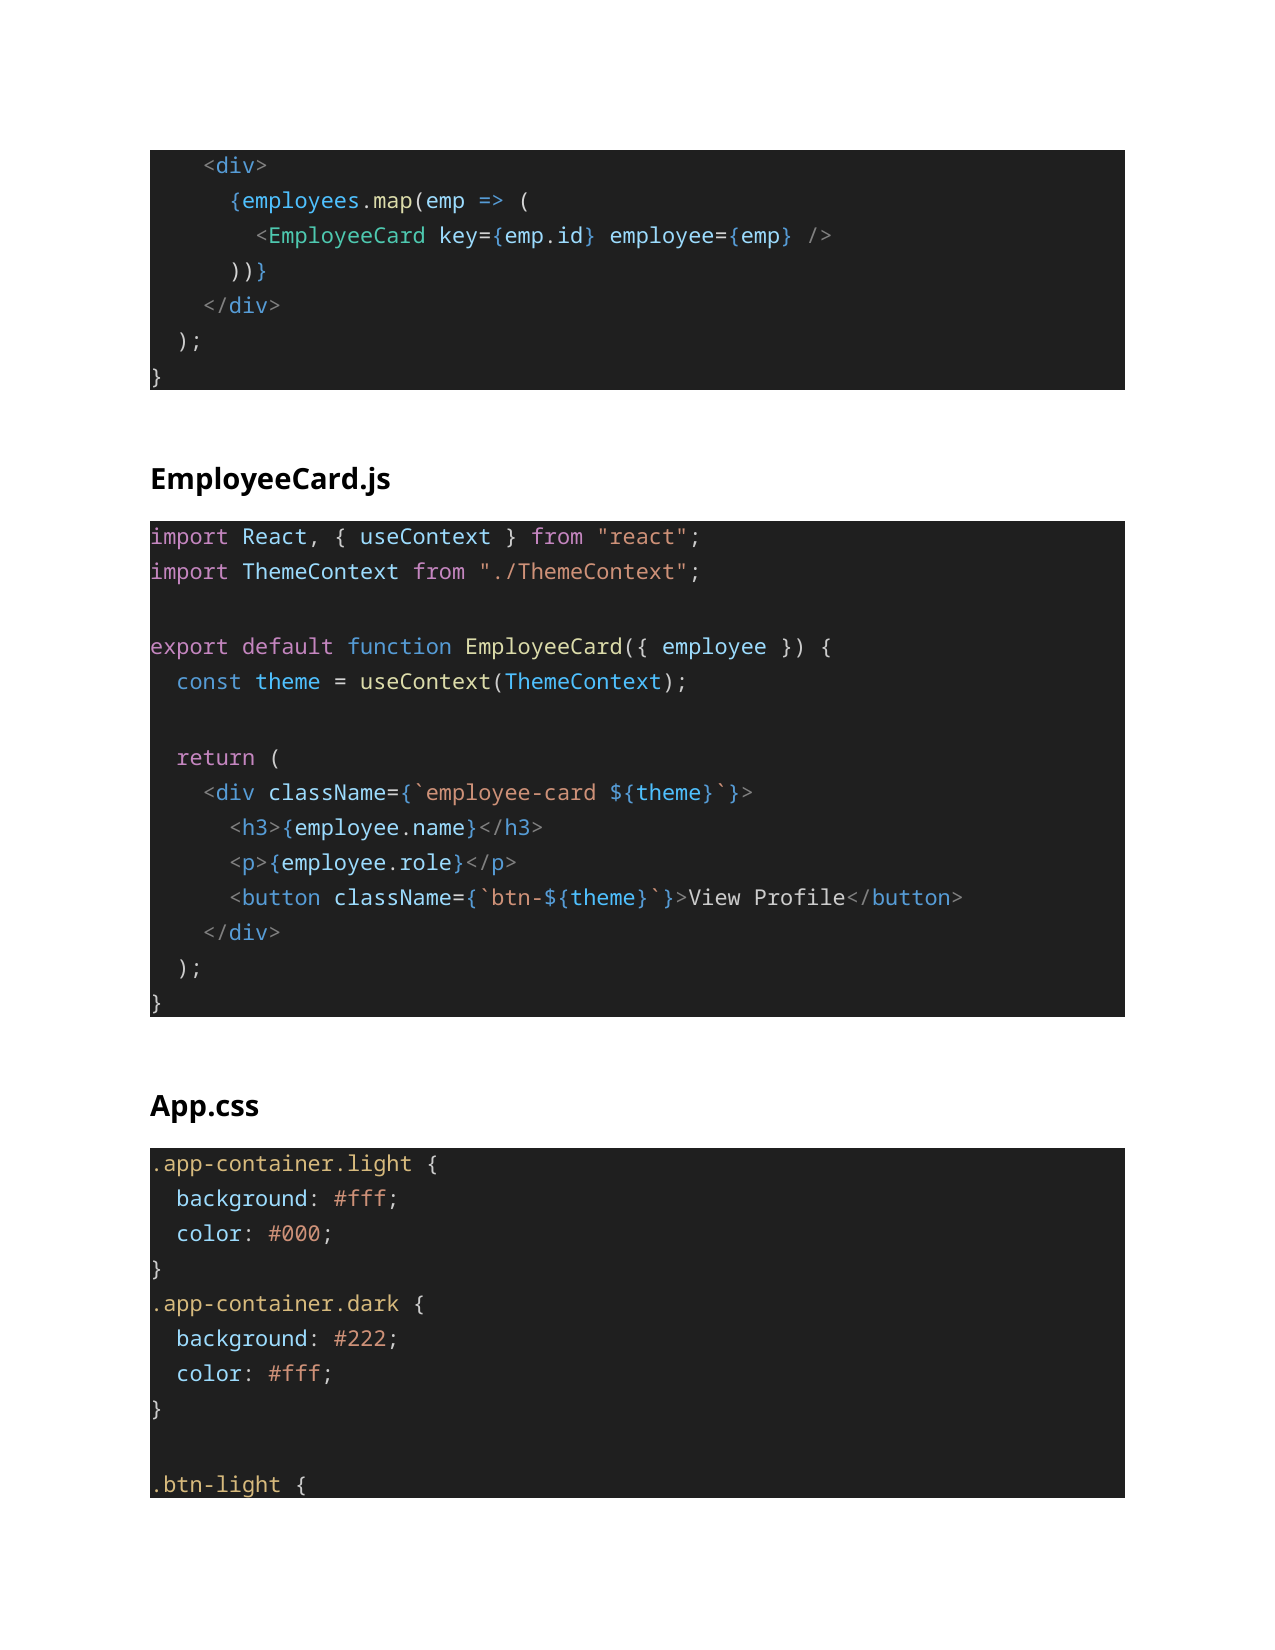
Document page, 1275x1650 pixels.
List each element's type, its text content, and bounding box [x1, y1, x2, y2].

text color: #fff; [150, 1358, 1125, 1388]
text <button className={`btn-${theme}`}>View Profile</button> [150, 882, 1125, 912]
text return ( [150, 742, 1125, 771]
text } [150, 361, 1125, 390]
text <div> [150, 150, 1125, 180]
text color: #000; [150, 1218, 1125, 1248]
text </div> [150, 917, 1125, 947]
text } [150, 987, 1125, 1017]
text ); [150, 952, 1125, 982]
text ))} [150, 255, 1125, 285]
text import React, { useContext } from "react"; [150, 521, 1125, 551]
text <div className={`employee-card ${theme}`}> [150, 777, 1125, 806]
text export default function EmployeeCard({ employee }) { [150, 631, 1125, 661]
text const theme = useContext(ThemeContext); [150, 666, 1125, 696]
text {employees.map(emp => ( [150, 185, 1125, 215]
text background: #222; [150, 1323, 1125, 1353]
text import ThemeContext from "./ThemeContext"; [150, 556, 1125, 586]
text .app-container.dark { [150, 1288, 1125, 1318]
text EmployeeCard.js [150, 458, 1125, 498]
text background: #fff; [150, 1183, 1125, 1212]
text } [150, 1393, 1125, 1423]
text .btn-light { [150, 1468, 1125, 1498]
text <p>{employee.role}</p> [150, 847, 1125, 877]
text </div> [150, 290, 1125, 320]
text <EmployeeCard key={emp.id} employee={emp} /> [150, 220, 1125, 250]
text ); [150, 326, 1125, 355]
text <h3>{employee.name}</h3> [150, 812, 1125, 842]
text .app-container.light { [150, 1148, 1125, 1177]
text App.css [150, 1085, 1125, 1125]
text } [150, 1253, 1125, 1283]
